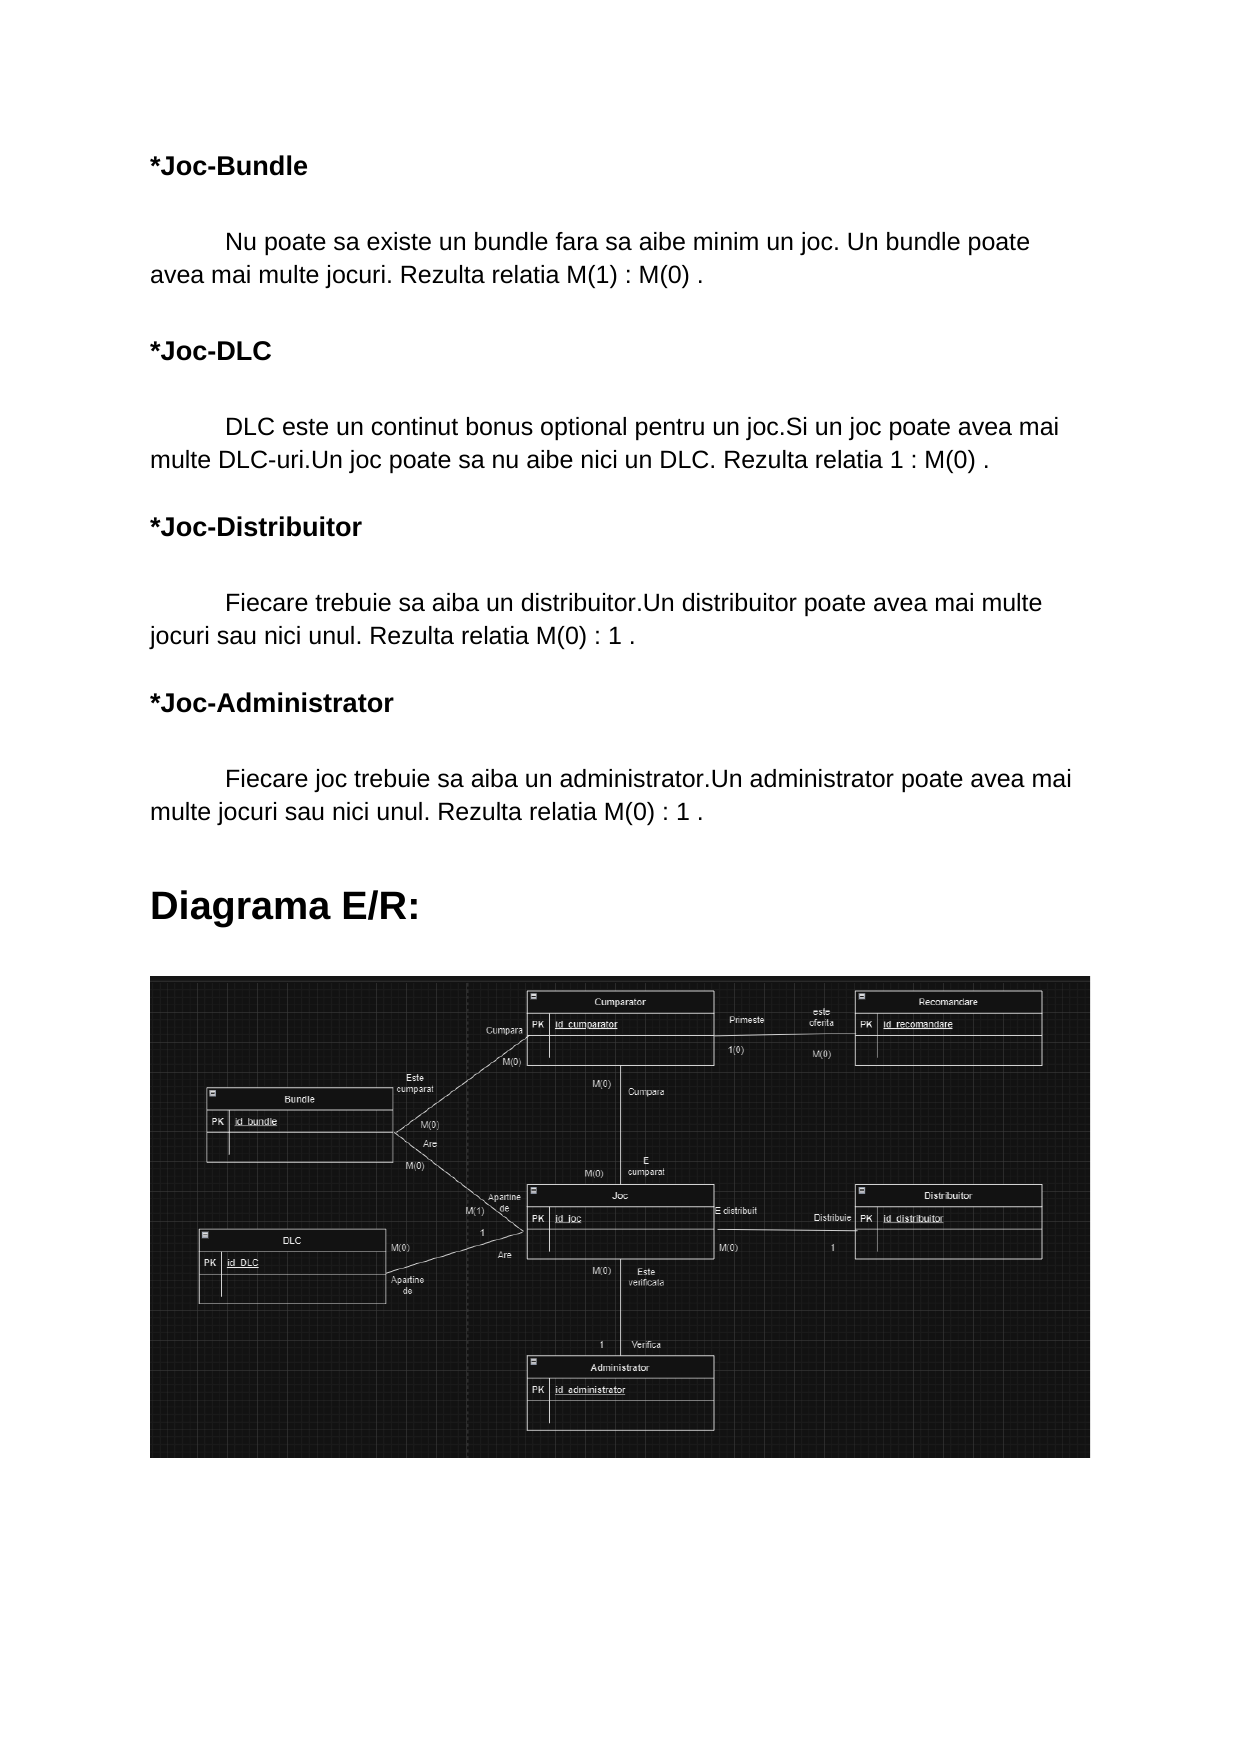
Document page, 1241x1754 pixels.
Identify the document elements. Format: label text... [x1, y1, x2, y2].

text DLC este un continut bonus optional pentru un joc.Si un joc poate avea mai multe DLC-uri.Un joc poate sa nu aibe nici un DLC. Rezulta relatia 1 : M(0) . [150, 412, 1090, 473]
text *Joc-DLC [150, 334, 1090, 366]
text Fiecare trebuie sa aiba un distribuitor.Un distribuitor poate avea mai multe jocuri sau nici unul. Rezulta relatia M(0) : 1 . [150, 588, 1090, 650]
text Fiecare joc trebuie sa aiba un administrator.Un administrator poate avea mai multe jocuri sau nici unul. Rezulta relatia M(0) : 1 . [150, 764, 1090, 826]
text Diagrama E/R: [150, 883, 1090, 928]
text *Joc-Bundle [150, 150, 1090, 181]
text *Joc-Administrator [150, 687, 1090, 718]
picture [150, 976, 1091, 1458]
text *Joc-Distribuitor [150, 511, 1090, 542]
text Nu poate sa existe un bundle fara sa aibe minim un joc. Un bundle poate avea mai multe jocuri. Rezulta relatia M(1) : M(0) . [150, 227, 1090, 289]
